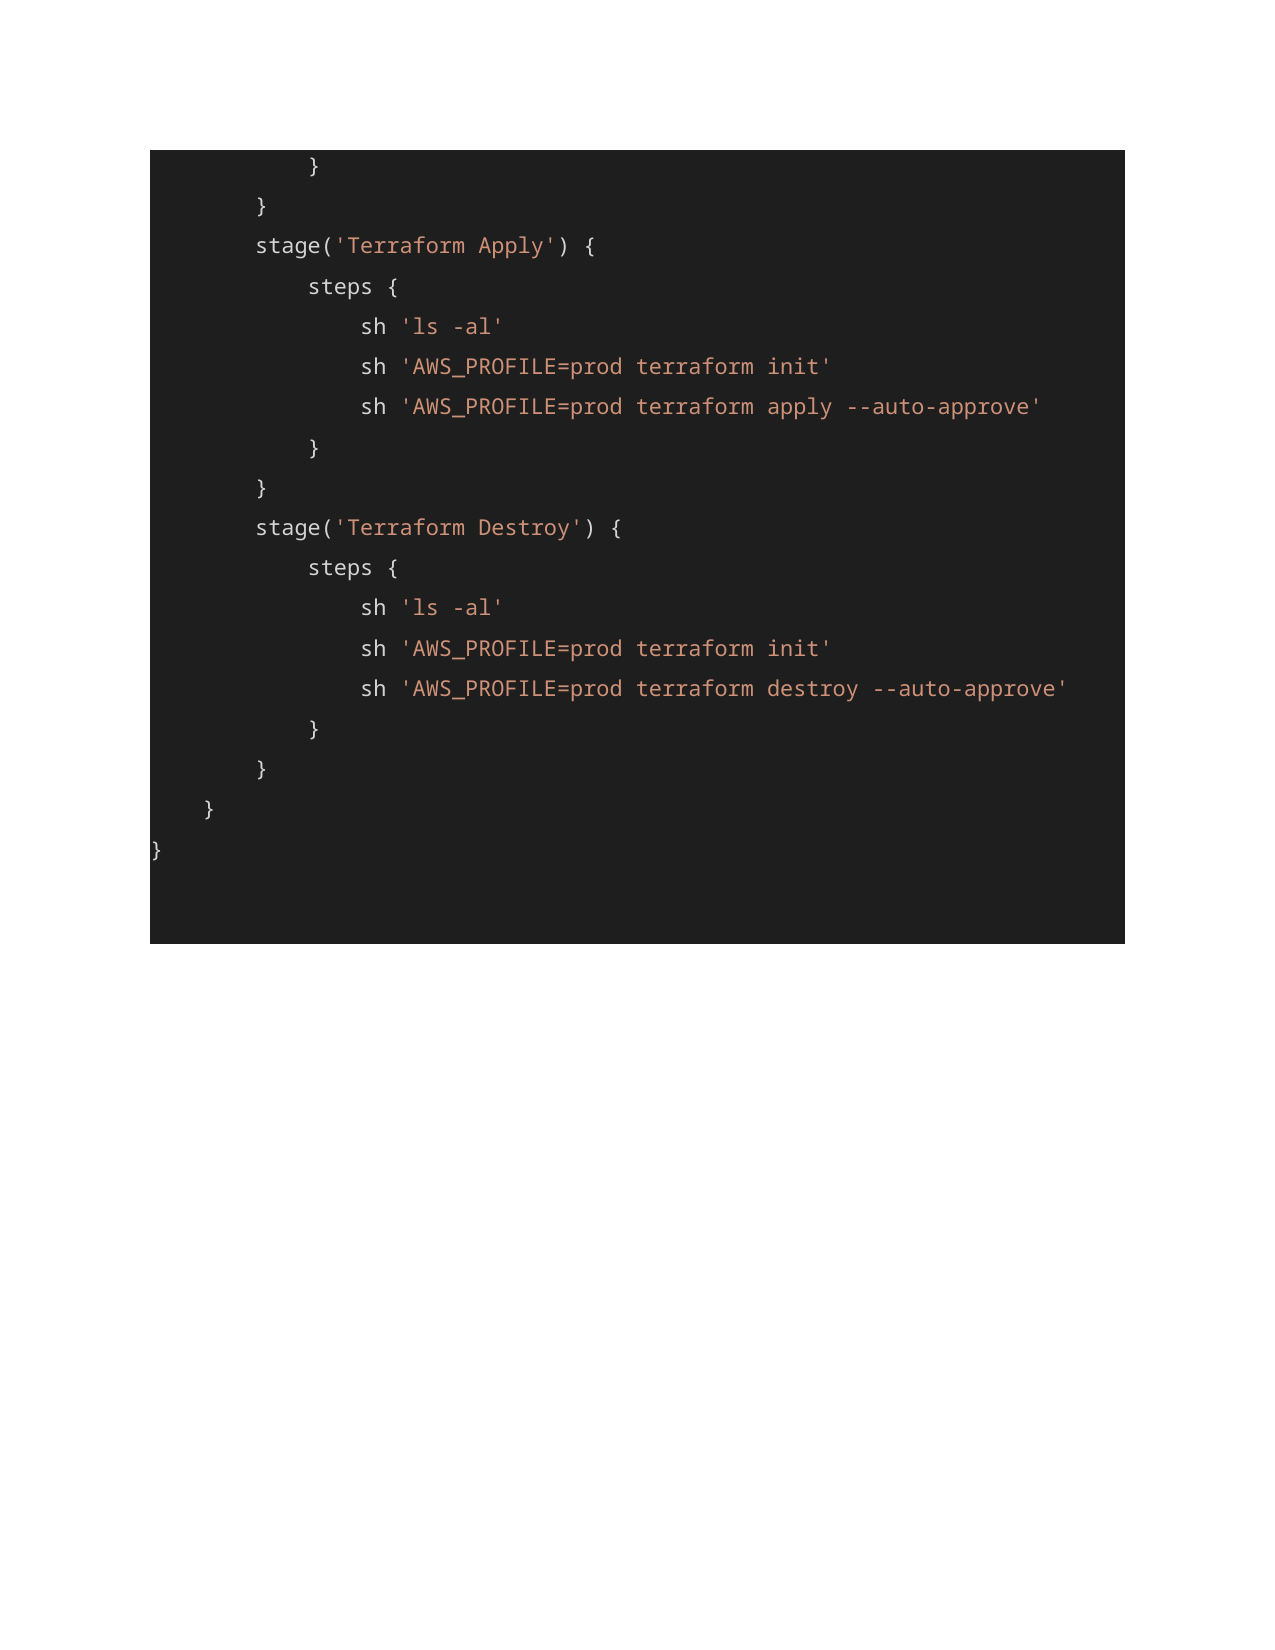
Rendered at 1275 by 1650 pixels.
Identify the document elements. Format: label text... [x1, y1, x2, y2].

text sh 'ls -al' [150, 311, 1125, 341]
text stage('Terraform Destroy') { [150, 512, 1125, 542]
text } [150, 793, 1125, 823]
text } [150, 150, 1125, 180]
text sh 'AWS_PROFILE=prod terraform apply --auto-approve' [150, 391, 1125, 421]
text } [150, 472, 1125, 501]
text sh 'AWS_PROFILE=prod terraform init' [150, 351, 1125, 381]
text } [150, 833, 1125, 863]
text sh 'AWS_PROFILE=prod terraform init' [150, 632, 1125, 662]
text steps { [150, 552, 1125, 582]
text } [150, 713, 1125, 743]
text sh 'AWS_PROFILE=prod terraform destroy --auto-approve' [150, 673, 1125, 702]
text } [150, 431, 1125, 461]
text steps { [150, 271, 1125, 300]
text stage('Terraform Apply') { [150, 230, 1125, 260]
text } [150, 753, 1125, 783]
text } [150, 190, 1125, 220]
text sh 'ls -al' [150, 592, 1125, 622]
